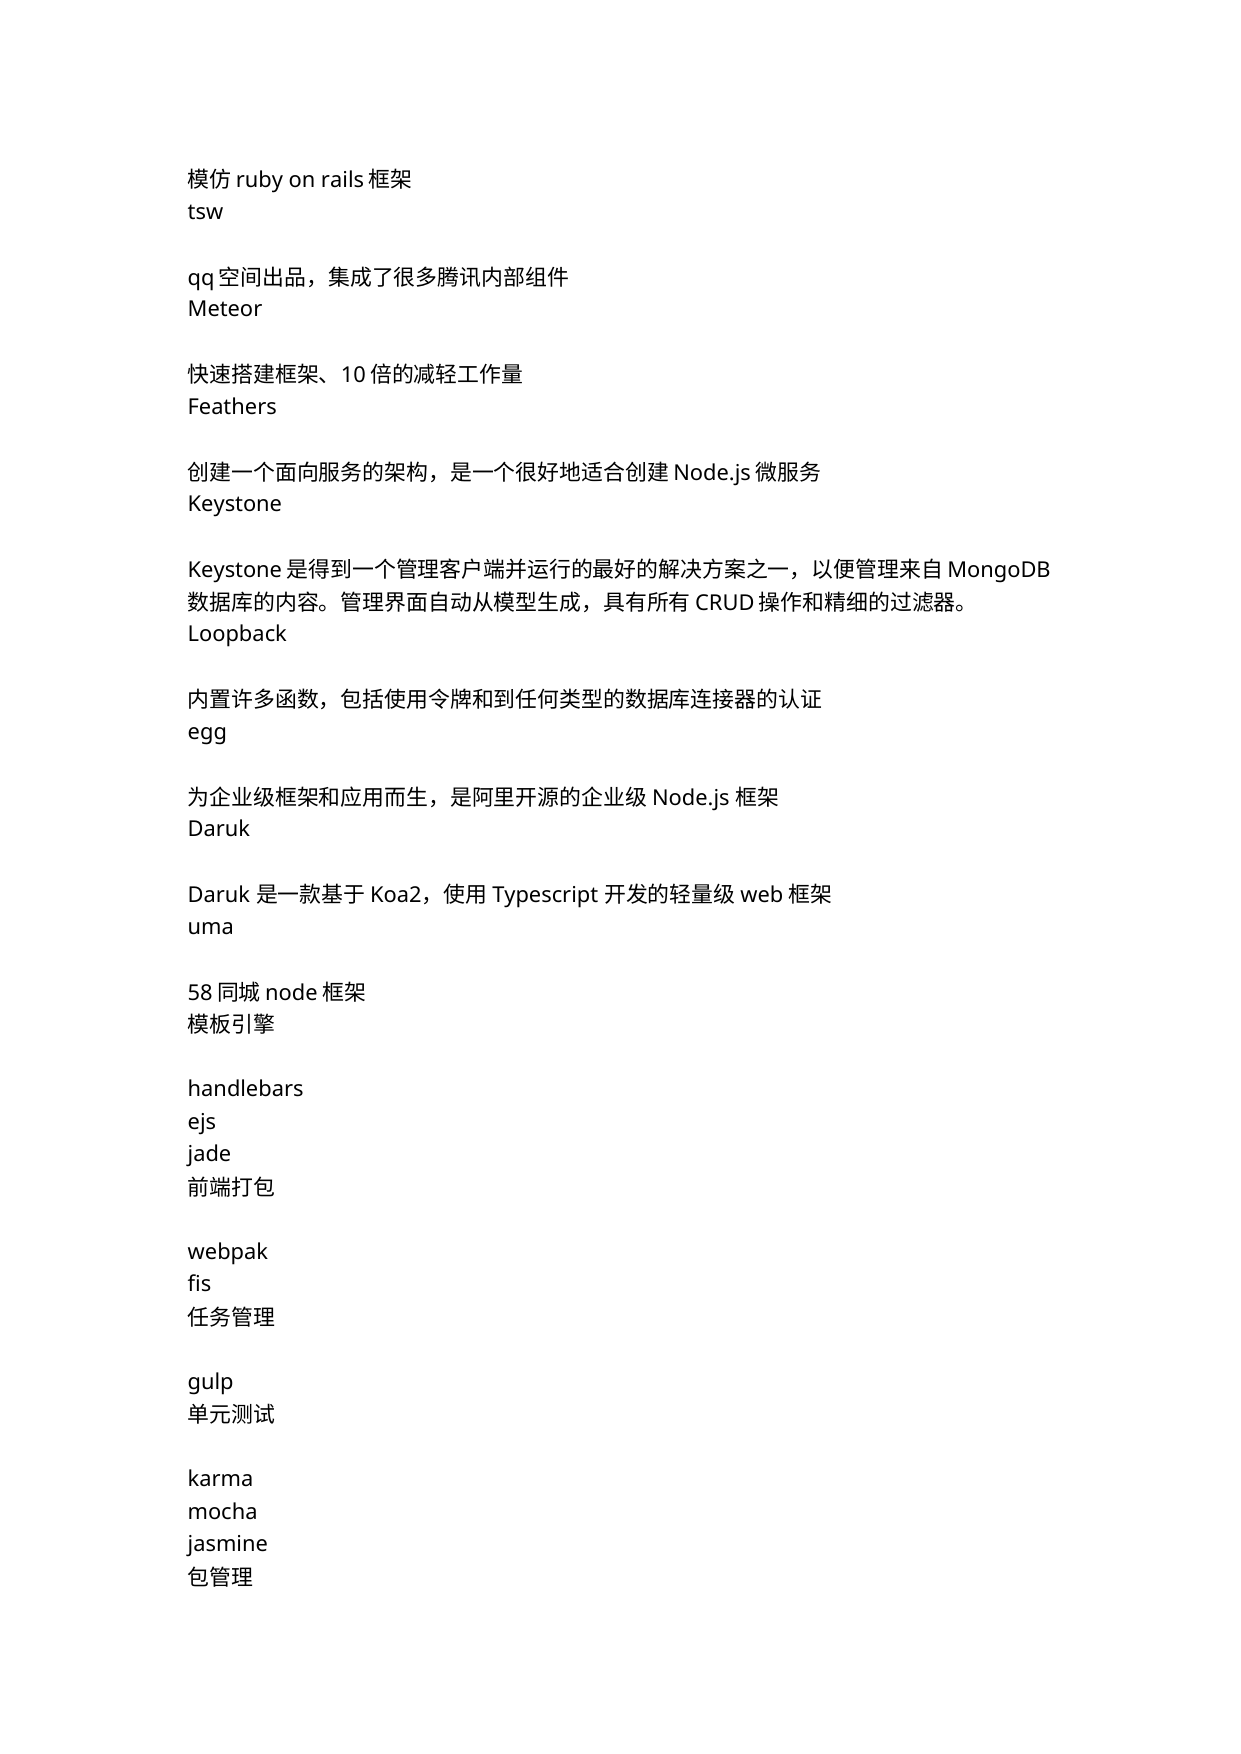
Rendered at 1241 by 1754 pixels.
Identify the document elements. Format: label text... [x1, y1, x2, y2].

text Meteor [187, 292, 1053, 324]
text gulp [187, 1364, 1053, 1397]
text ejs [187, 1104, 1053, 1137]
text 包管理 [187, 1559, 1053, 1592]
text Daruk [187, 812, 1053, 844]
text Daruk 是一款基于 Koa2，使用 Typescript 开发的轻量级 web 框架 [187, 877, 1053, 909]
text jasmine [187, 1527, 1053, 1559]
text 内置许多函数，包括使用令牌和到任何类型的数据库连接器的认证 [187, 682, 1053, 714]
text 模仿ruby on rails框架 [187, 162, 1053, 194]
text 模板引擎 [187, 1007, 1053, 1039]
text webpak [187, 1234, 1053, 1267]
text 单元测试 [187, 1397, 1053, 1429]
text 创建一个面向服务的架构，是一个很好地适合创建Node.js微服务 [187, 454, 1053, 487]
text Feathers [187, 389, 1053, 422]
text 前端打包 [187, 1169, 1053, 1202]
text Loopback [187, 617, 1053, 649]
text jade [187, 1137, 1053, 1169]
text 58同城node框架 [187, 974, 1053, 1007]
text 为企业级框架和应用而生，是阿里开源的企业级 Node.js 框架 [187, 779, 1053, 812]
text karma [187, 1462, 1053, 1494]
text Keystone是得到一个管理客户端并运行的最好的解决方案之一，以便管理来自MongoDB数据库的内容。管理界面自动从模型生成，具有所有CRUD操作和精细的过滤器。 [187, 552, 1053, 617]
text 任务管理 [187, 1299, 1053, 1332]
text tsw [187, 194, 1053, 227]
text qq空间出品，集成了很多腾讯内部组件 [187, 259, 1053, 292]
text mocha [187, 1494, 1053, 1527]
text egg [187, 714, 1053, 747]
text 快速搭建框架、10倍的减轻工作量 [187, 357, 1053, 389]
text fis [187, 1267, 1053, 1299]
text Keystone [187, 487, 1053, 519]
text uma [187, 909, 1053, 942]
text handlebars [187, 1072, 1053, 1104]
